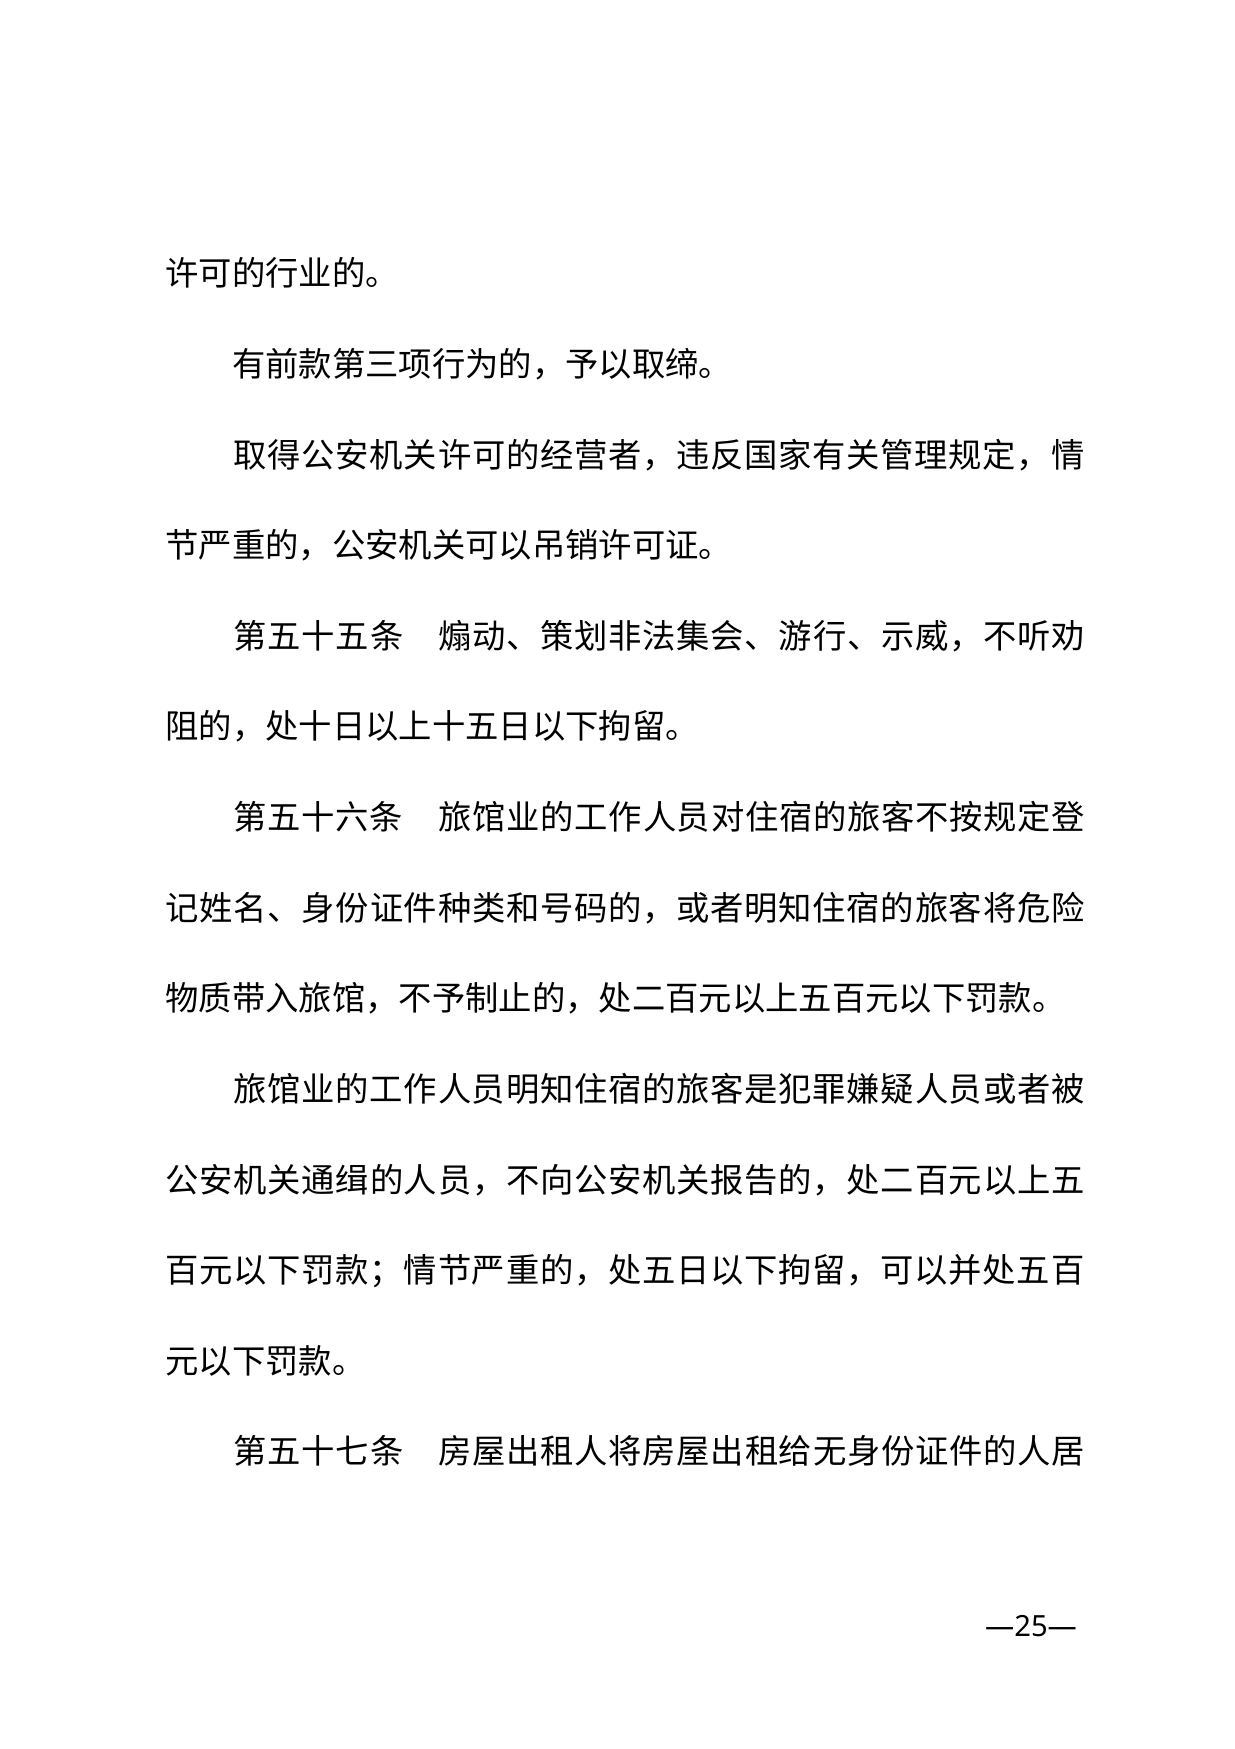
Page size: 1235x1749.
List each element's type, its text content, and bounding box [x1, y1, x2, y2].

text 取得公安机关许可的经营者，违反国家有关管理规定，情节严重的，公安机关可以吊销许可证。 [165, 407, 1087, 588]
text 有前款第三项行为的，予以取缔。 [165, 317, 1087, 407]
text 旅馆业的工作人员明知住宿的旅客是犯罪嫌疑人员或者被公安机关通缉的人员，不向公安机关报告的，处二百元以上五百元以下罚款；情节严重的，处五日以下拘留，可以并处五百元以下罚款。 [165, 1042, 1087, 1404]
text 第五十五条 煽动、策划非法集会、游行、示威，不听劝阻的，处十日以上十五日以下拘留。 [165, 588, 1087, 770]
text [165, 226, 1087, 317]
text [165, 1404, 1087, 1495]
text 第五十六条 旅馆业的工作人员对住宿的旅客不按规定登记姓名、身份证件种类和号码的，或者明知住宿的旅客将危险物质带入旅馆，不予制止的，处二百元以上五百元以下罚款。 [165, 770, 1087, 1042]
